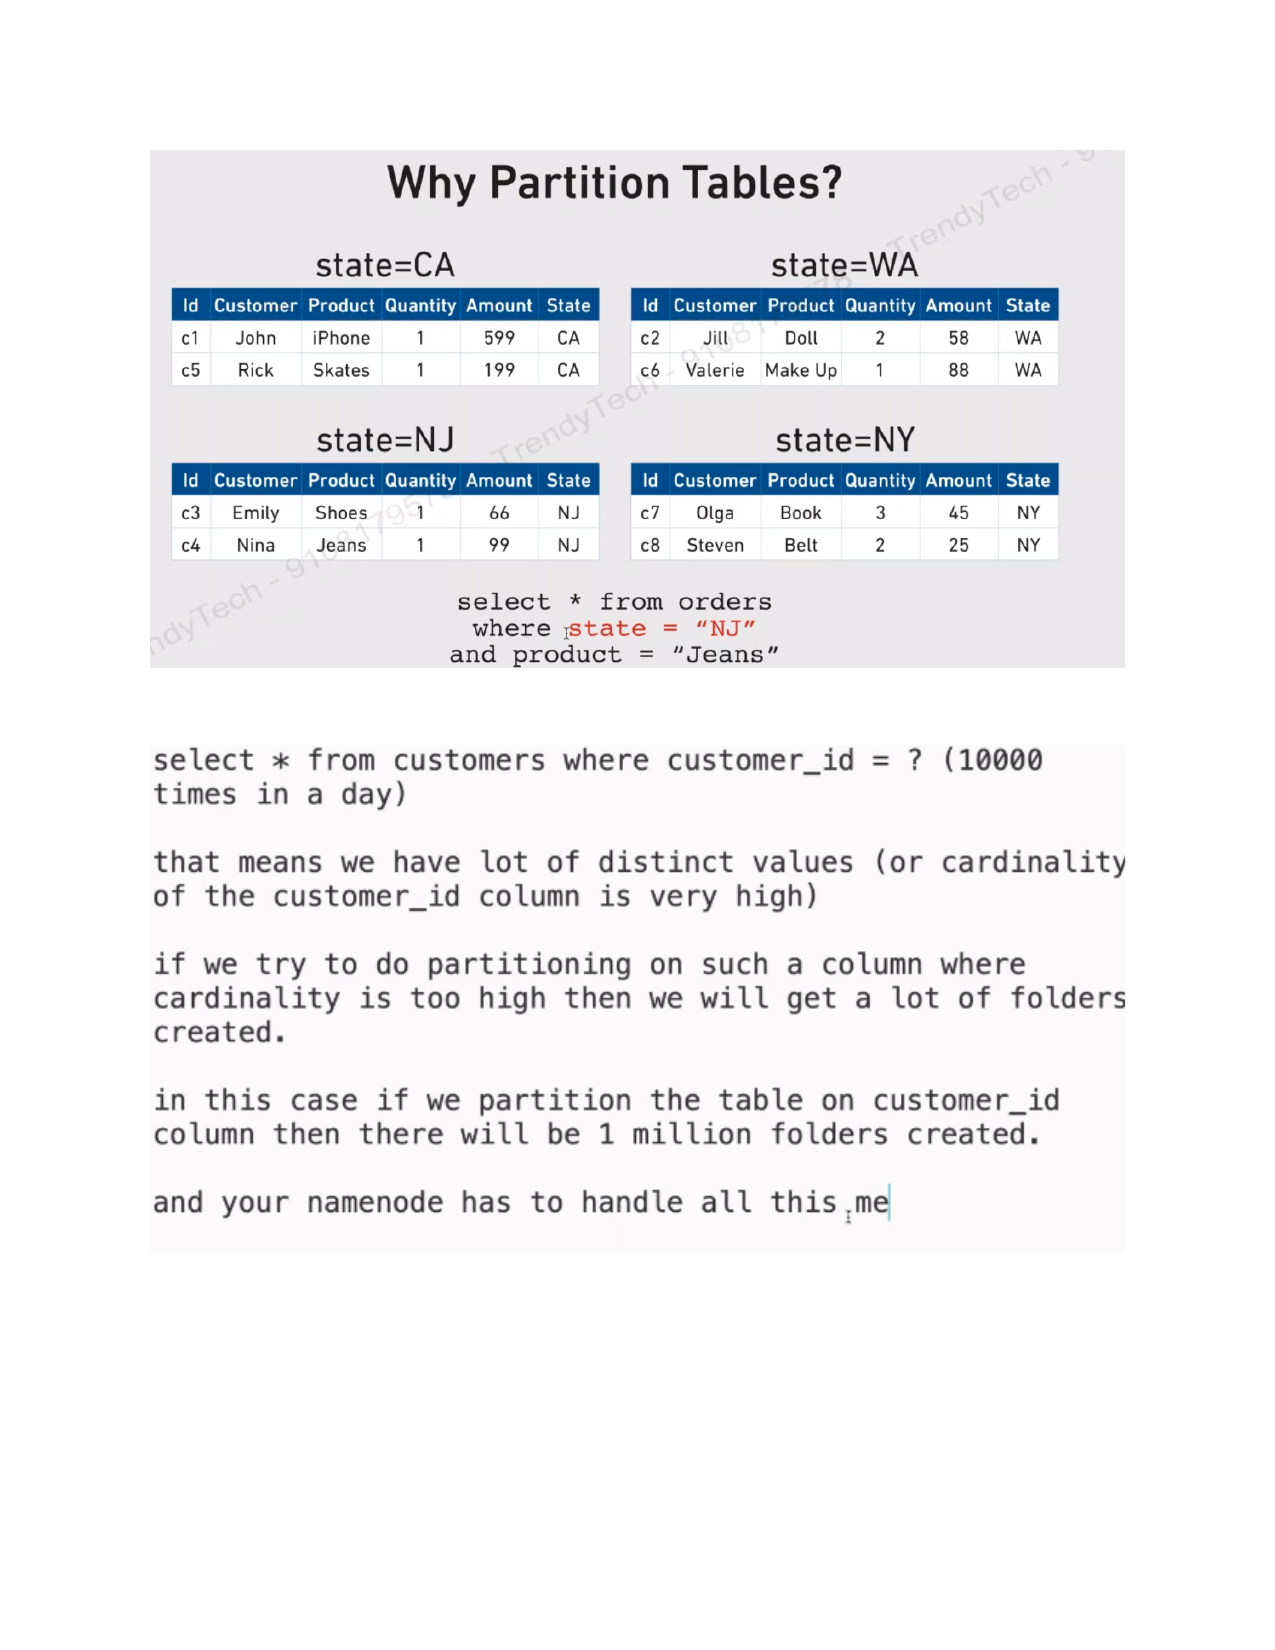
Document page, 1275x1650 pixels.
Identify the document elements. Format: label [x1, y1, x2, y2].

picture [150, 150, 1125, 668]
picture [150, 745, 1125, 1253]
